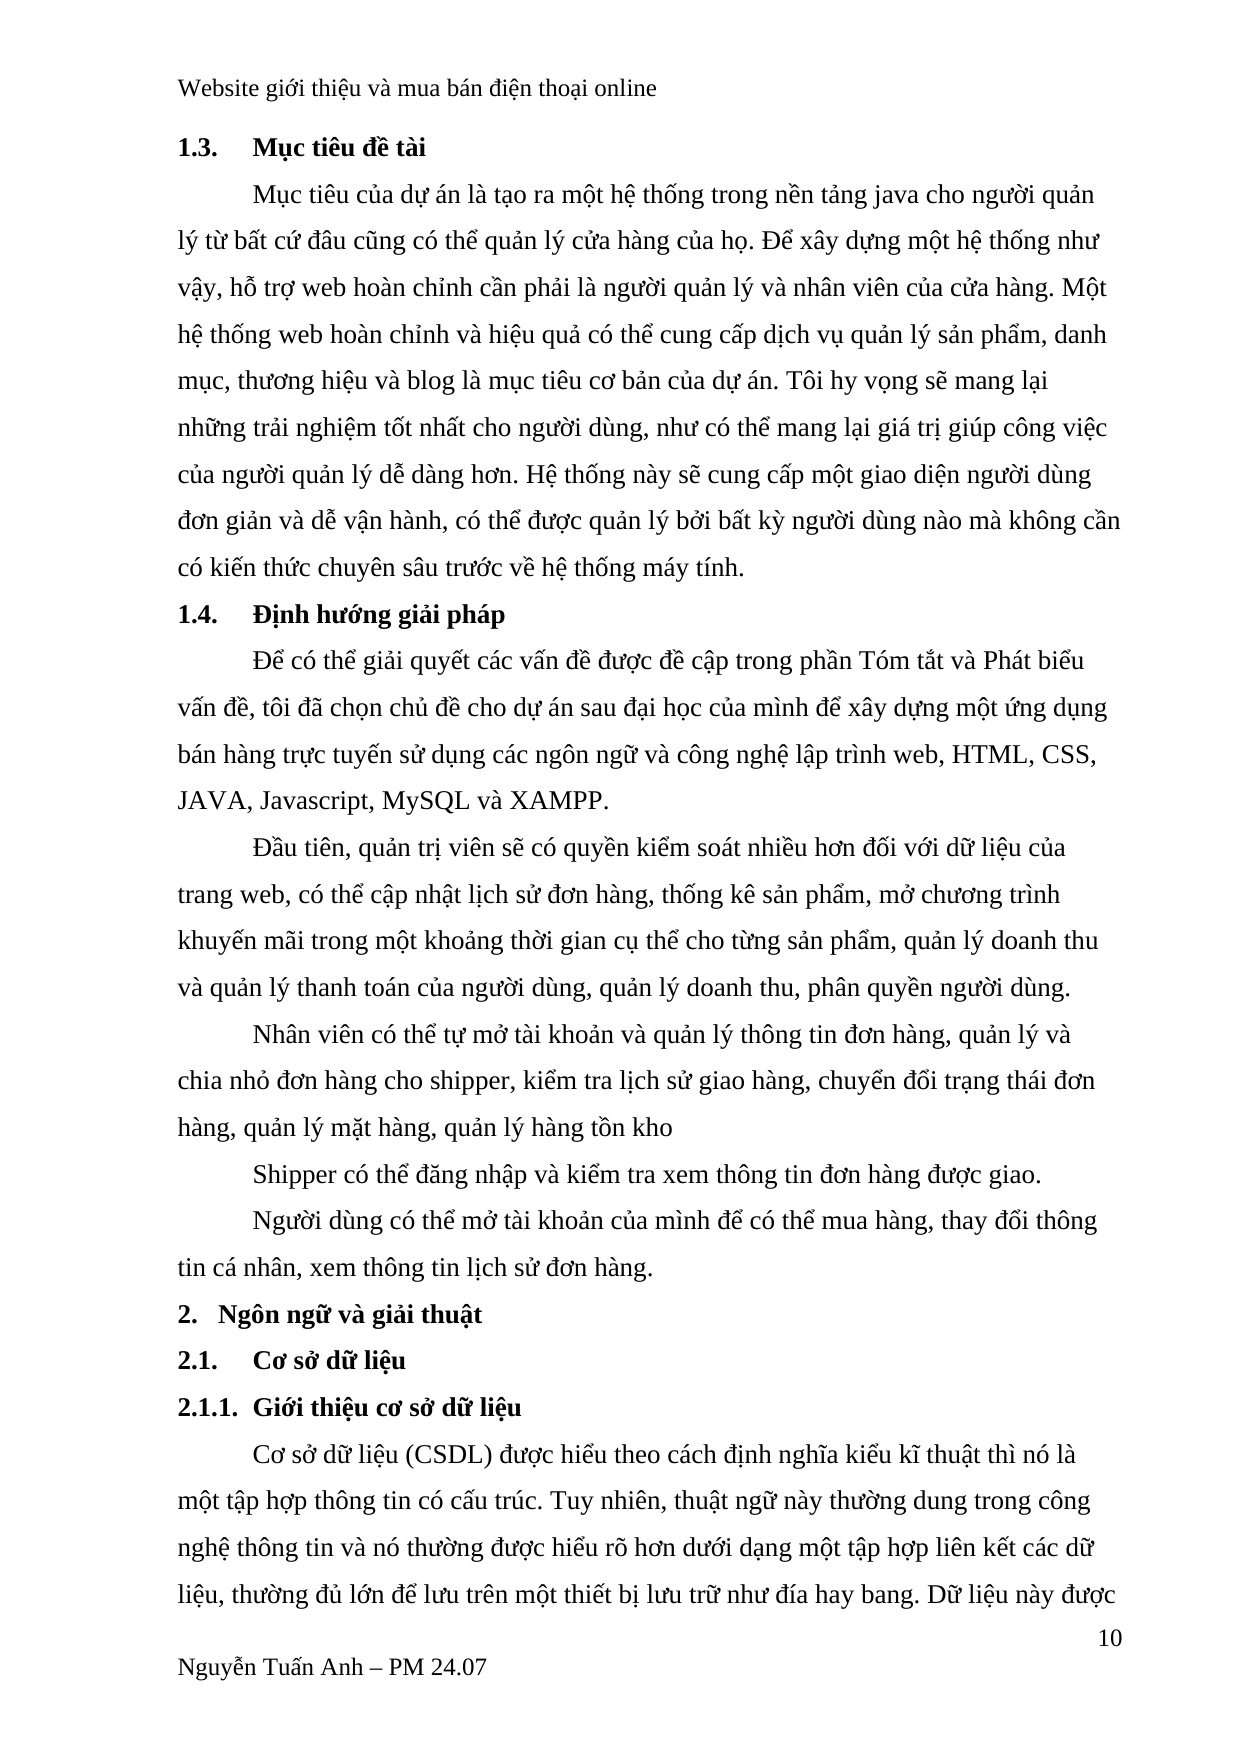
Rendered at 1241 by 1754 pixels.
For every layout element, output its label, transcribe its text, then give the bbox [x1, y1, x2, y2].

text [177, 1438, 1122, 1609]
text Mục tiêu của dự án là tạo ra một hệ thống trong nền tảng java cho người quản lý từ bất cứ đâu cũng có thể quản lý cửa hàng của họ. Để xây dựng một hệ thống như vậy, hỗ trợ web hoàn chỉnh cần phải là người quản lý và nhân viên của cửa hàng. Một hệ thống web hoàn chỉnh và hiệu quả có thể cung cấp dịch vụ quản lý sản phẩm, danh mục, thương hiệu và blog là mục tiêu cơ bản của dự án. Tôi hy vọng sẽ mang lại những trải nghiệm tốt nhất cho người dùng, như có thể mang lại giá trị giúp công việc của người quản lý dễ dàng hơn. Hệ thống này sẽ cung cấp một giao diện người dùng đơn giản và dễ vận hành, có thể được quản lý bởi bất kỳ người dùng nào mà không cần có kiến thức chuyên sâu trước về hệ thống máy tính. [177, 178, 1122, 582]
list Ngôn ngữ và giải thuật [177, 1298, 1122, 1329]
list Mục tiêu đề tài [177, 131, 1122, 162]
text Để có thể giải quyết các vấn đề được đề cập trong phần Tóm tắt và Phát biểu vấn đề, tôi đã chọn chủ đề cho dự án sau đại học của mình để xây dựng một ứng dụng bán hàng trực tuyến sử dụng các ngôn ngữ và công nghệ lập trình web, HTML, CSS, JAVA, Javascript, MySQL và XAMPP. [177, 644, 1122, 816]
list Định hướng giải pháp [177, 598, 1122, 629]
list Giới thiệu cơ sở dữ liệu [177, 1391, 1122, 1422]
text Nhân viên có thể tự mở tài khoản và quản lý thông tin đơn hàng, quản lý và chia nhỏ đơn hàng cho shipper, kiểm tra lịch sử giao hàng, chuyển đổi trạng thái đơn hàng, quản lý mặt hàng, quản lý hàng tồn kho [177, 1018, 1122, 1142]
text Đầu tiên, quản trị viên sẽ có quyền kiểm soát nhiều hơn đối với dữ liệu của trang web, có thể cập nhật lịch sử đơn hàng, thống kê sản phẩm, mở chương trình khuyến mãi trong một khoảng thời gian cụ thể cho từng sản phẩm, quản lý doanh thu và quản lý thanh toán của người dùng, quản lý doanh thu, phân quyền người dùng. [177, 831, 1122, 1002]
list Cơ sở dữ liệu [177, 1344, 1122, 1376]
text Người dùng có thể mở tài khoản của mình để có thể mua hàng, thay đổi thông tin cá nhân, xem thông tin lịch sử đơn hàng. [177, 1204, 1122, 1282]
text Shipper có thể đăng nhập và kiểm tra xem thông tin đơn hàng được giao. [177, 1158, 1122, 1189]
